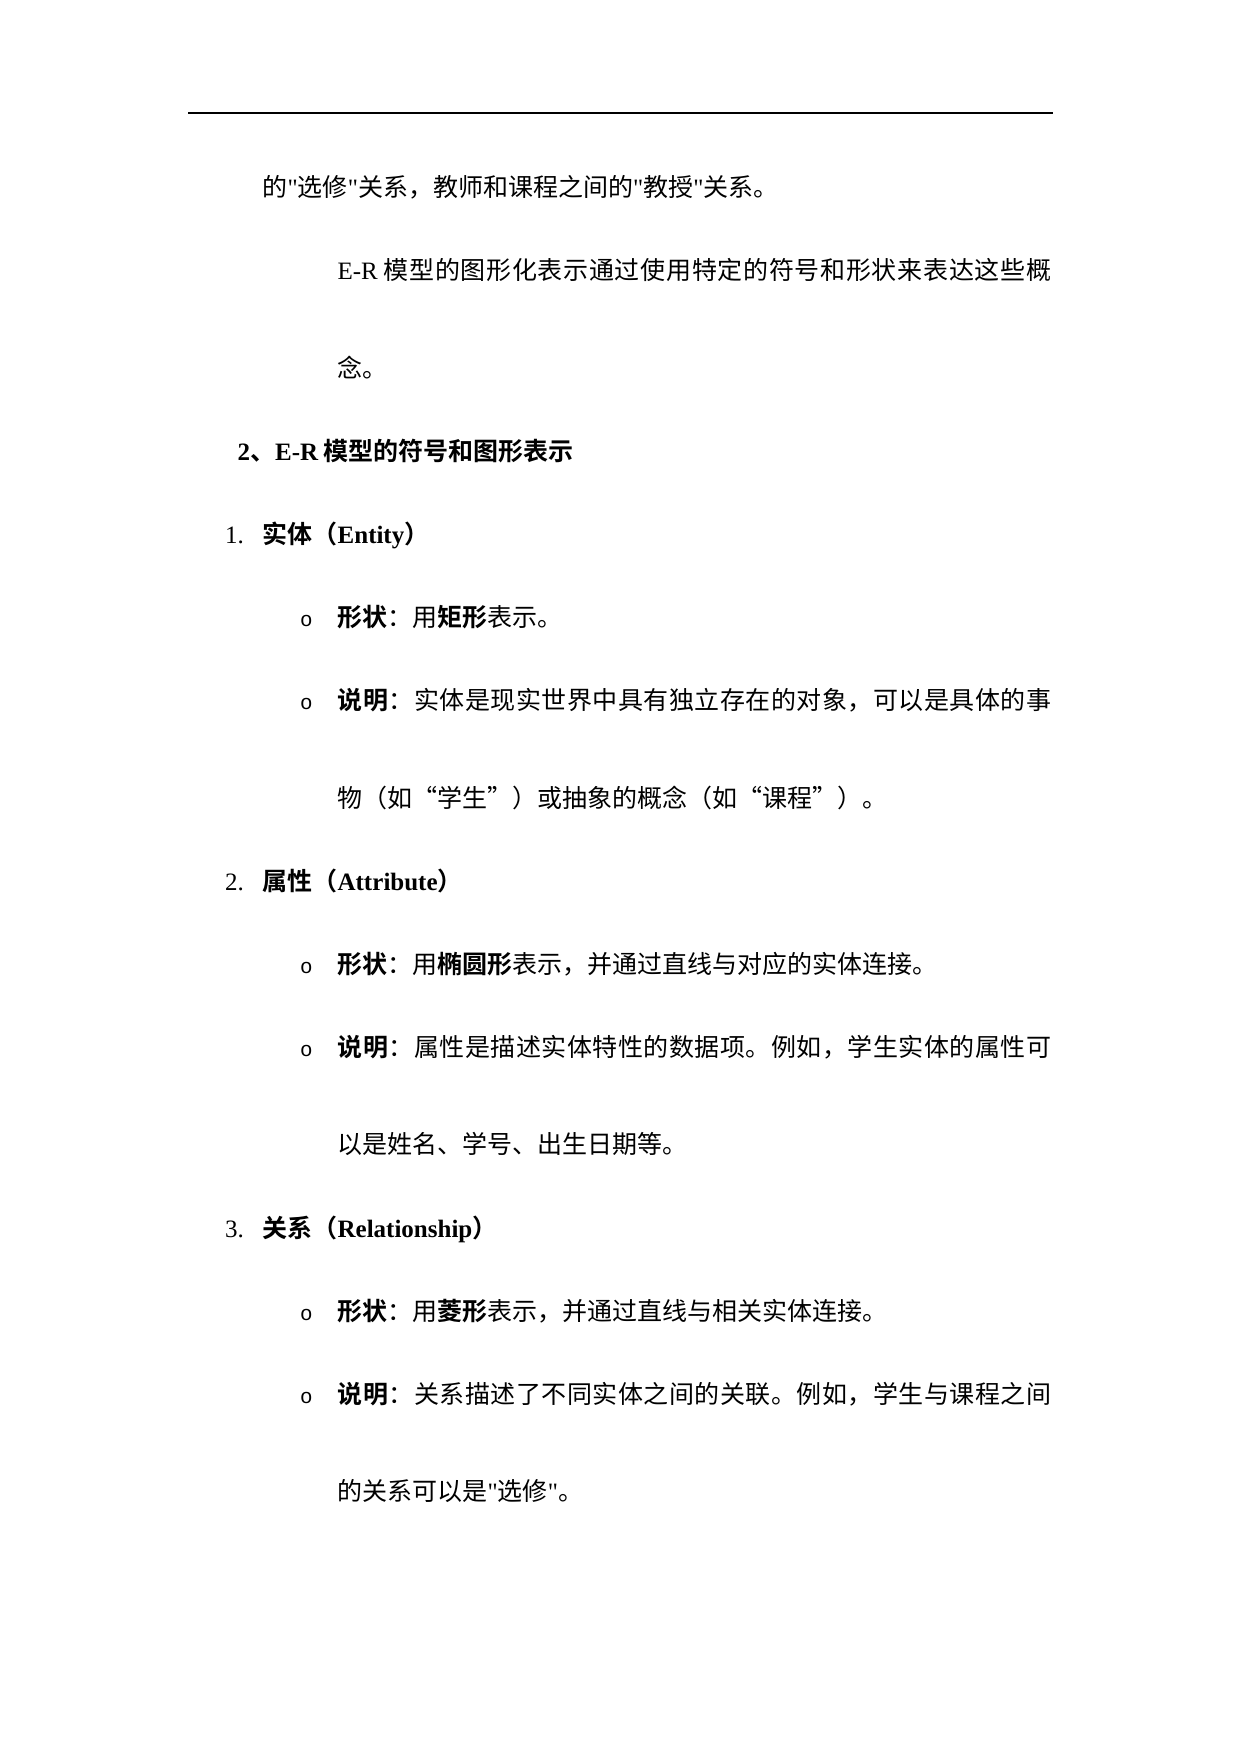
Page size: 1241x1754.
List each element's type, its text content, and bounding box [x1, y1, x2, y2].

list 形状：用矩形表示。 [300, 583, 1053, 648]
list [225, 153, 1053, 218]
list 实体（Entity） [225, 500, 1053, 565]
list 属性（Attribute） [225, 847, 1053, 912]
list 形状：用菱形表示，并通过直线与相关实体连接。 [300, 1277, 1053, 1342]
list 说明：实体是现实世界中具有独立存在的对象，可以是具体的事物（如“学生”）或抽象的概念（如“课程”）。 [300, 666, 1053, 829]
list 说明：属性是描述实体特性的数据项。例如，学生实体的属性可以是姓名、学号、出生日期等。 [300, 1013, 1053, 1176]
text E-R模型的图形化表示通过使用特定的符号和形状来表达这些概念。 [337, 236, 1053, 399]
list 说明：关系描述了不同实体之间的关联。例如，学生与课程之间的关系可以是"选修"。 [300, 1360, 1053, 1522]
list 关系（Relationship） [225, 1194, 1053, 1259]
text 2、E-R模型的符号和图形表示 [187, 417, 1053, 482]
list 形状：用椭圆形表示，并通过直线与对应的实体连接。 [300, 930, 1053, 995]
